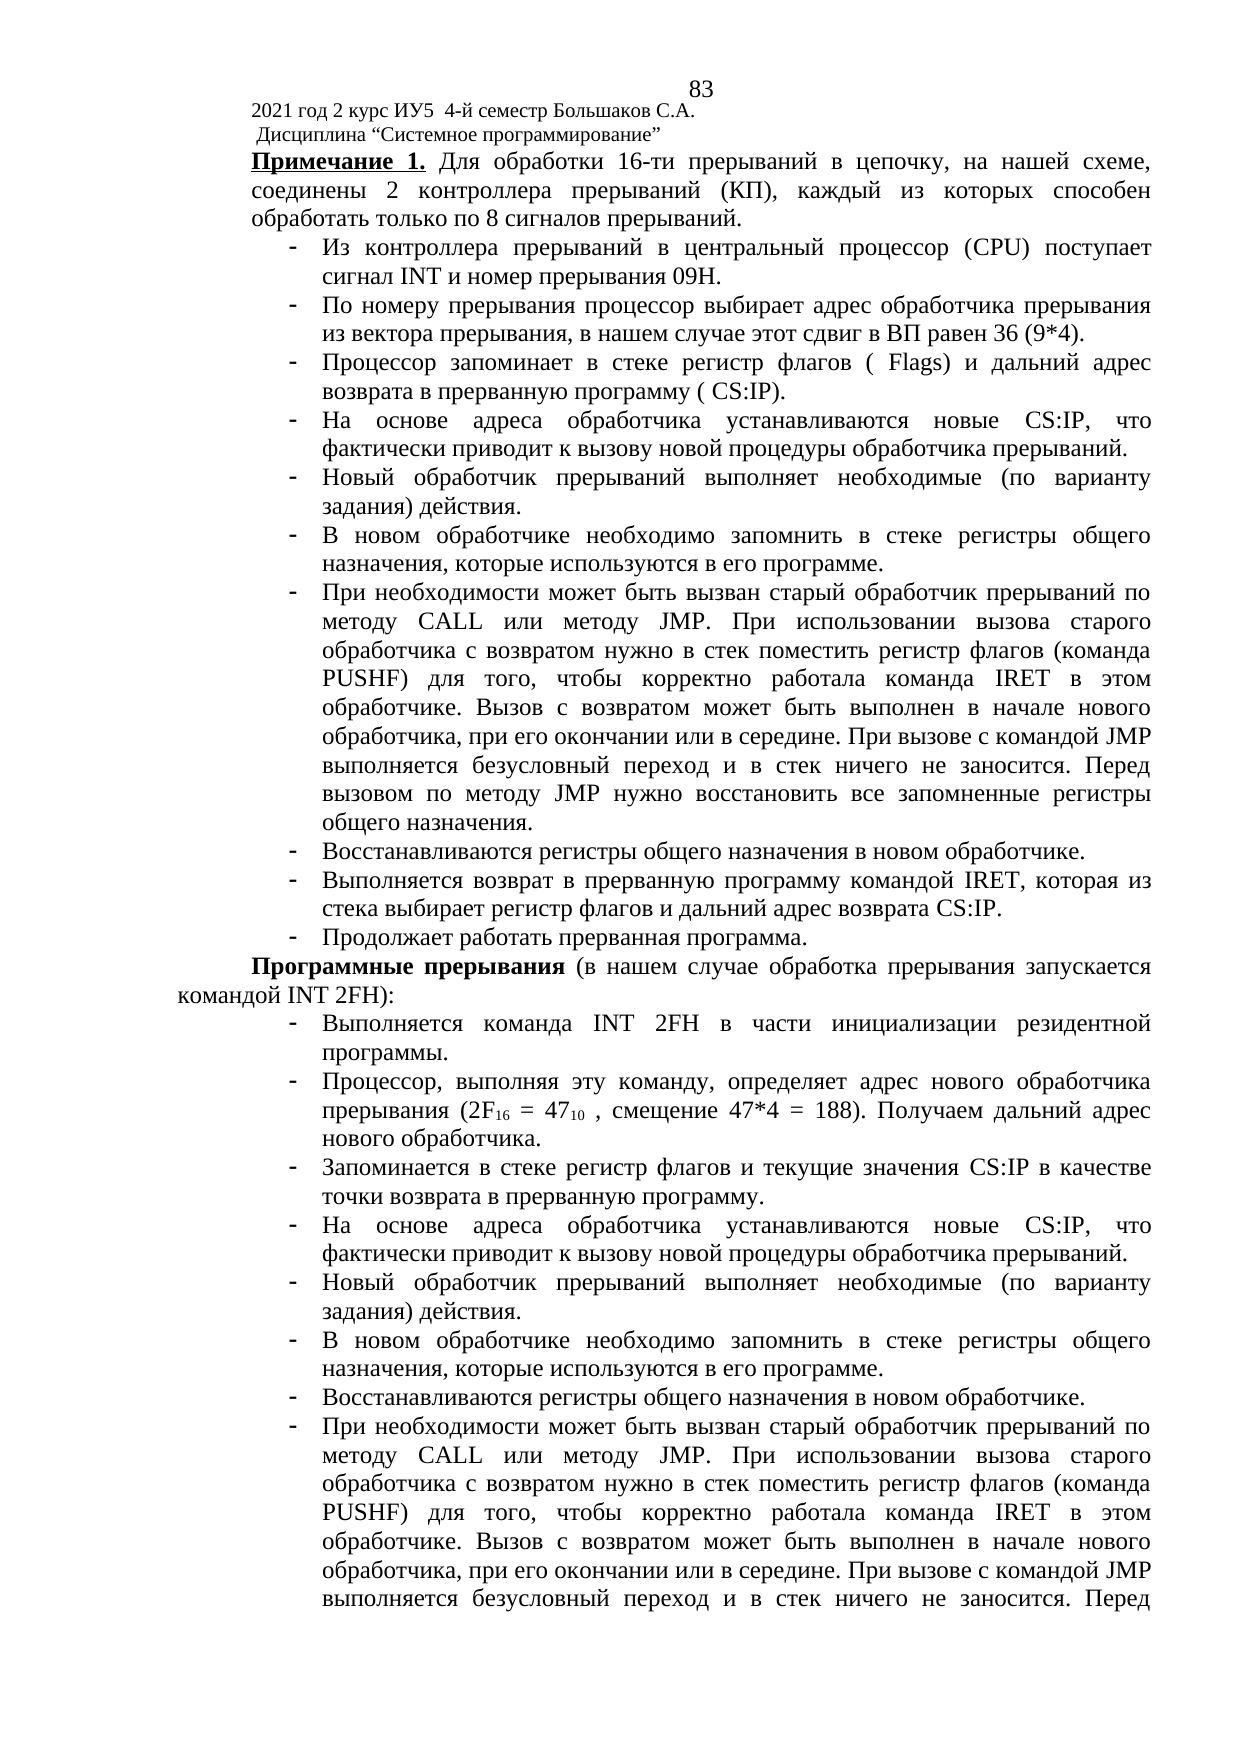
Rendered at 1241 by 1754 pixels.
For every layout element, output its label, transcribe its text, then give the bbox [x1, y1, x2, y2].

list При необходимости может быть вызван старый обработчик прерываний по методу CALL или методу JMP. При использовании вызова старого обработчика с возвратом нужно в стек поместить регистр флагов (команда PUSHF) для того, чтобы корректно работала команда IRET в этом обработчике. Вызов с возвратом может быть выполнен в начале нового обработчика, при его окончании или в середине. При вызове с командой JMP выполняется безусловный переход и в стек ничего не заносится. Перед вызовом по методу JMP нужно восстановить все запомненные регистры общего назначения. [288, 577, 1152, 836]
list В новом обработчике необходимо запомнить в стеке регистры общего назначения, которые используются в его программе. [288, 520, 1152, 577]
text Примечание 1. Для обработки 16-ти прерываний в цепочку, на нашей схеме, соединены 2 контроллера прерываний (КП), каждый из которых способен обработать только по 8 сигналов прерываний. [251, 146, 1152, 232]
list Новый обработчик прерываний выполняет необходимые (по варианту задания) действия. [288, 1267, 1152, 1325]
list Выполняется возврат в прерванную программу командой IRET, которая из стека выбирает регистр флагов и дальний адрес возврата CS:IP. [288, 865, 1152, 922]
list Восстанавливаются регистры общего назначения в новом обработчике. [288, 1382, 1152, 1411]
list По номеру прерывания процессор выбирает адрес обработчика прерывания из вектора прерывания, в нашем случае этот сдвиг в ВП равен 36 (9*4). [288, 290, 1152, 347]
list Процессор запоминает в стеке регистр флагов ( Flags) и дальний адрес возврата в прерванную программу ( CS:IP). [288, 347, 1152, 405]
list Продолжает работать прерванная программа. [288, 922, 1152, 951]
list Из контроллера прерываний в центральный процессор (CPU) поступает сигнал INT и номер прерывания 09Н. [288, 232, 1152, 290]
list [288, 1411, 1152, 1612]
list На основе адреса обработчика устанавливаются новые CS:IP, что фактически приводит к вызову новой процедуры обработчика прерываний. [288, 405, 1152, 462]
list На основе адреса обработчика устанавливаются новые CS:IP, что фактически приводит к вызову новой процедуры обработчика прерываний. [288, 1210, 1152, 1267]
list Восстанавливаются регистры общего назначения в новом обработчике. [288, 836, 1152, 865]
list Процессор, выполняя эту команду, определяет адрес нового обработчика прерывания (2F16 = 4710 , смещение 47*4 = 188). Получаем дальний адрес нового обработчика. [288, 1066, 1152, 1152]
list Новый обработчик прерываний выполняет необходимые (по варианту задания) действия. [288, 462, 1152, 520]
list Выполняется команда INT 2FH в части инициализации резидентной программы. [288, 1008, 1152, 1066]
list Запоминается в стеке регистр флагов и текущие значения CS:IP в качестве точки возврата в прерванную программу. [288, 1152, 1152, 1210]
text Программные прерывания (в нашем случае обработка прерывания запускается командой INT 2FH): [177, 951, 1152, 1008]
list В новом обработчике необходимо запомнить в стеке регистры общего назначения, которые используются в его программе. [288, 1325, 1152, 1382]
